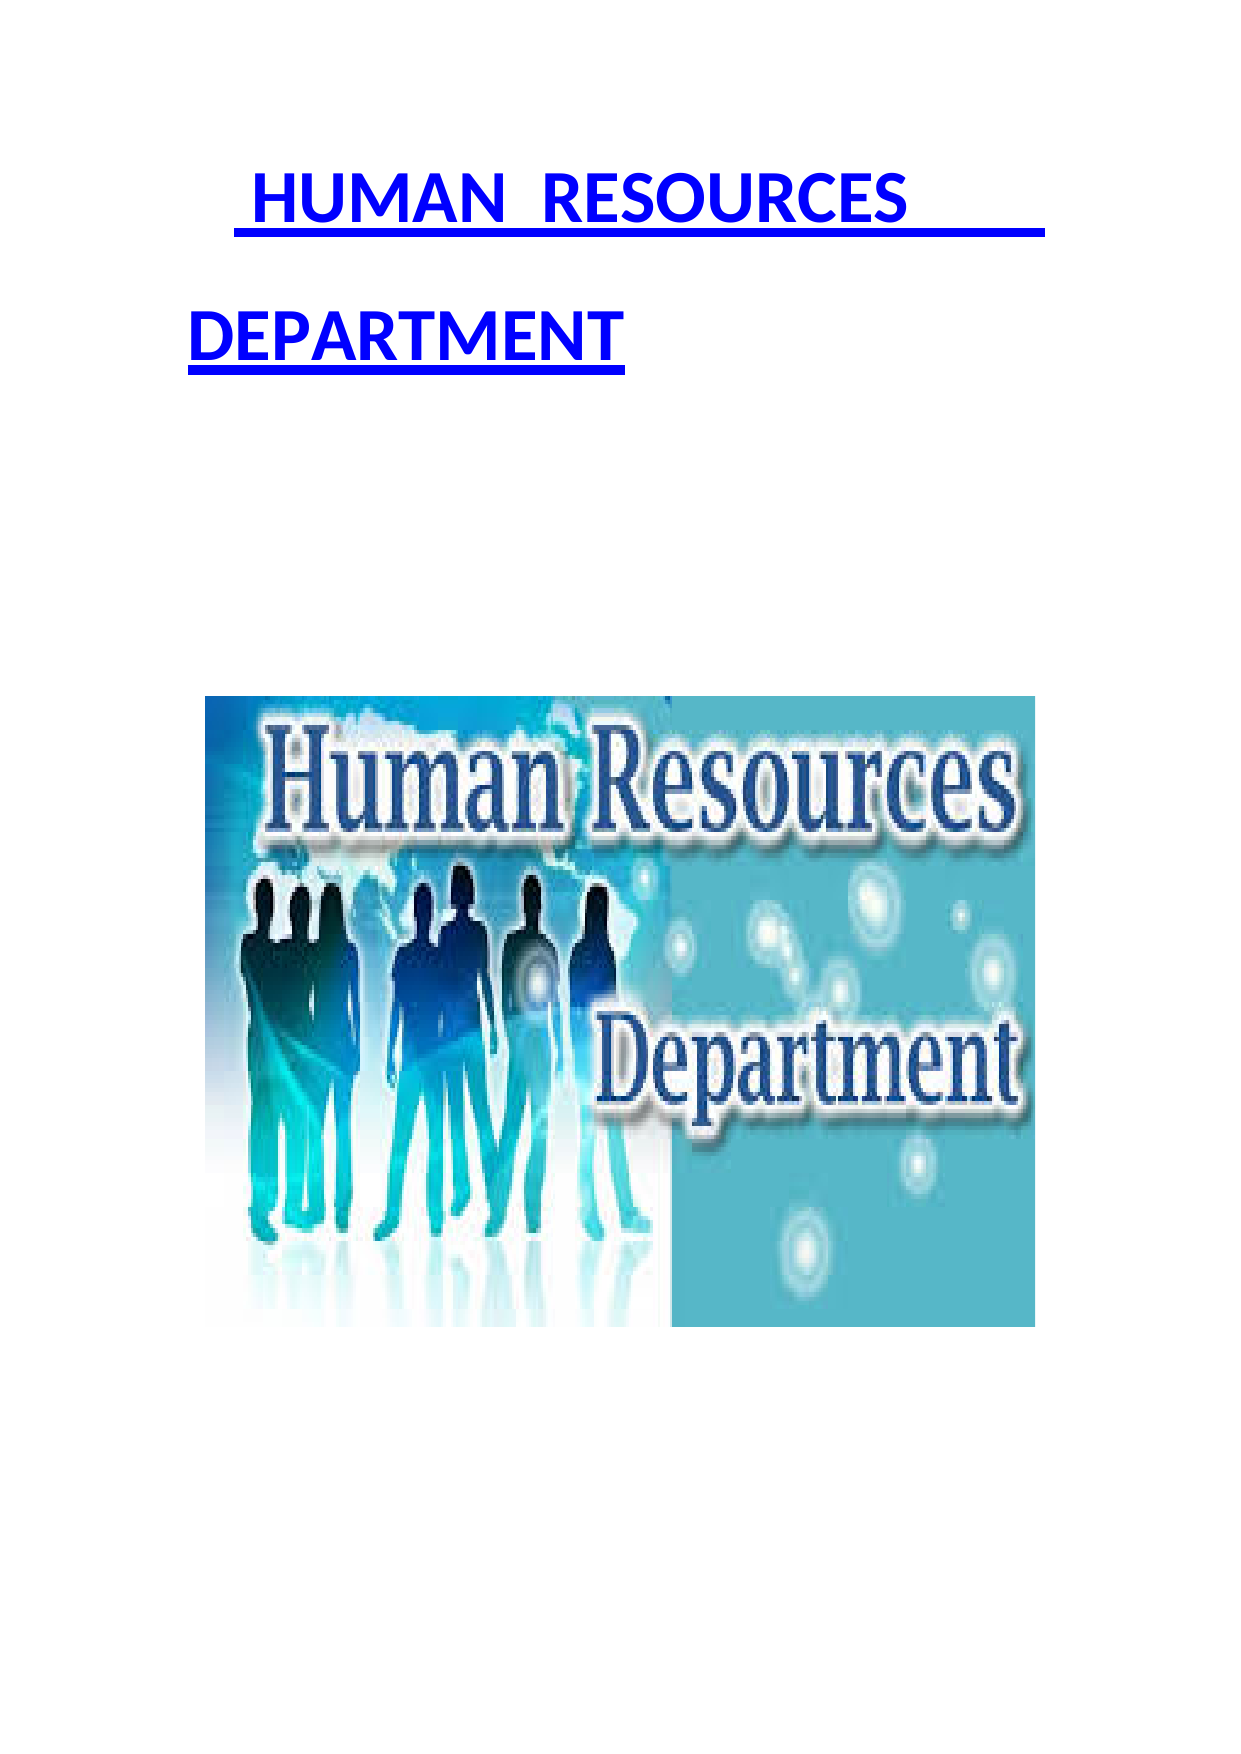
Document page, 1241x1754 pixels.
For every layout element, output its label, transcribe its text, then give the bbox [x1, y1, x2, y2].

text HUMAN RESOURCES DEPARTMENT [187, 150, 1053, 379]
picture [205, 696, 1035, 1327]
